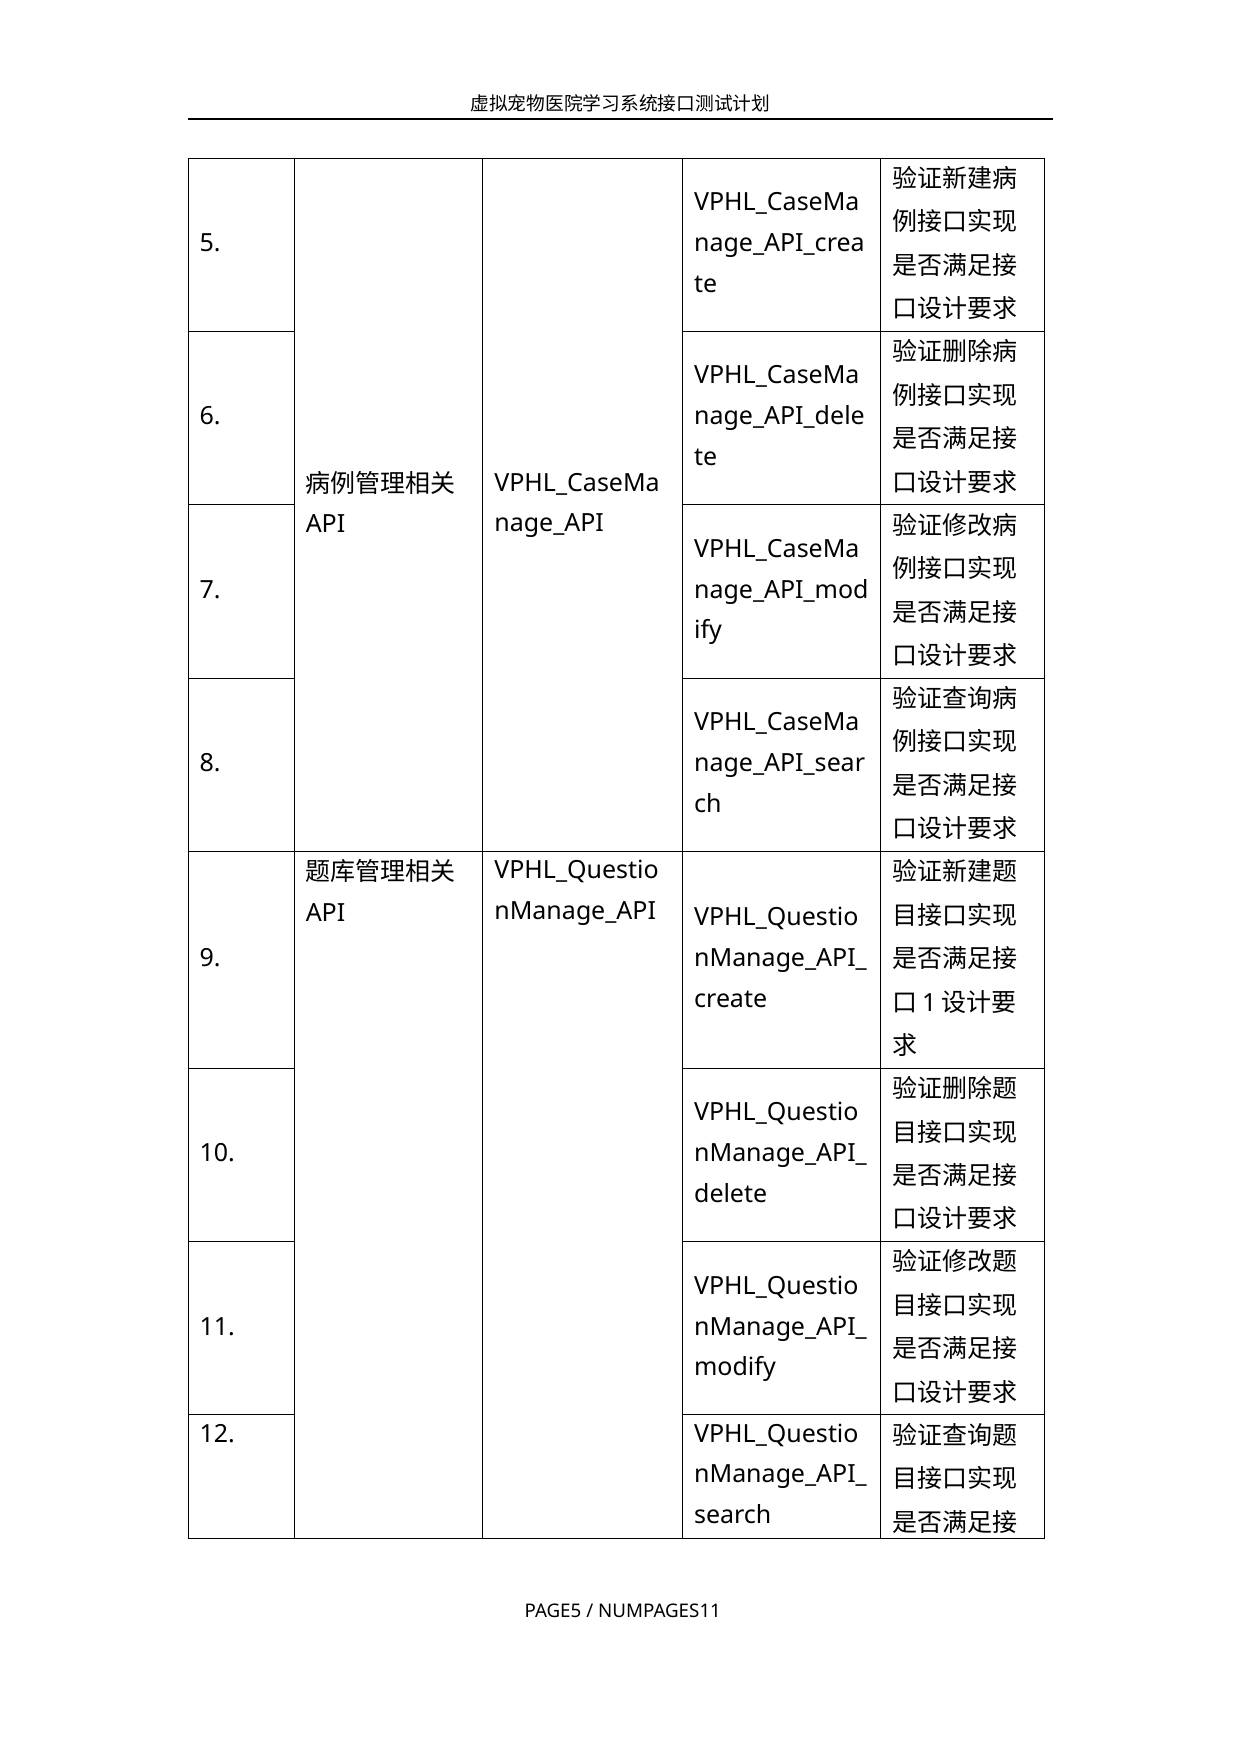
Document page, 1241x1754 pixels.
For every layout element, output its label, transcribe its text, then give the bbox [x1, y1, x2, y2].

table_cell VPHL_CaseManage_API [483, 159, 682, 851]
table_cell VPHL_CaseManage_API_delete [683, 332, 880, 504]
table_cell VPHL_CaseManage_API_search [683, 679, 880, 851]
table_cell VPHL_QuestionManage_API [483, 852, 682, 1538]
table_cell [189, 159, 294, 331]
table_cell [189, 1069, 294, 1241]
table_cell VPHL_QuestionManage_API_create [683, 852, 880, 1067]
table_cell VPHL_QuestionManage_API_modify [683, 1242, 880, 1414]
table_cell 验证新建病例接口实现是否满足接口设计要求 [881, 159, 1044, 331]
table_cell [189, 1415, 294, 1538]
table_cell VPHL_CaseManage_API_modify [683, 505, 880, 677]
table_cell 验证删除病例接口实现是否满足接口设计要求 [881, 332, 1044, 504]
table_cell [189, 1242, 294, 1414]
table_cell 验证删除题目接口实现是否满足接口设计要求 [881, 1069, 1044, 1241]
table_cell 验证新建题目接口实现是否满足接口1设计要求 [881, 852, 1044, 1067]
table_cell [189, 505, 294, 677]
table_cell 题库管理相关API [295, 852, 482, 1538]
table_cell 验证修改题目接口实现是否满足接口设计要求 [881, 1242, 1044, 1414]
table_cell 病例管理相关API [295, 159, 482, 851]
table_cell [189, 852, 294, 1067]
table_cell VPHL_CaseManage_API_create [683, 159, 880, 331]
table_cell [881, 1415, 1044, 1538]
table_cell VPHL_QuestionManage_API_delete [683, 1069, 880, 1241]
table_cell 验证修改病例接口实现是否满足接口设计要求 [881, 505, 1044, 677]
table_cell [189, 679, 294, 851]
table_cell 验证查询病例接口实现是否满足接口设计要求 [881, 679, 1044, 851]
table_cell [189, 332, 294, 504]
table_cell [683, 1415, 880, 1538]
